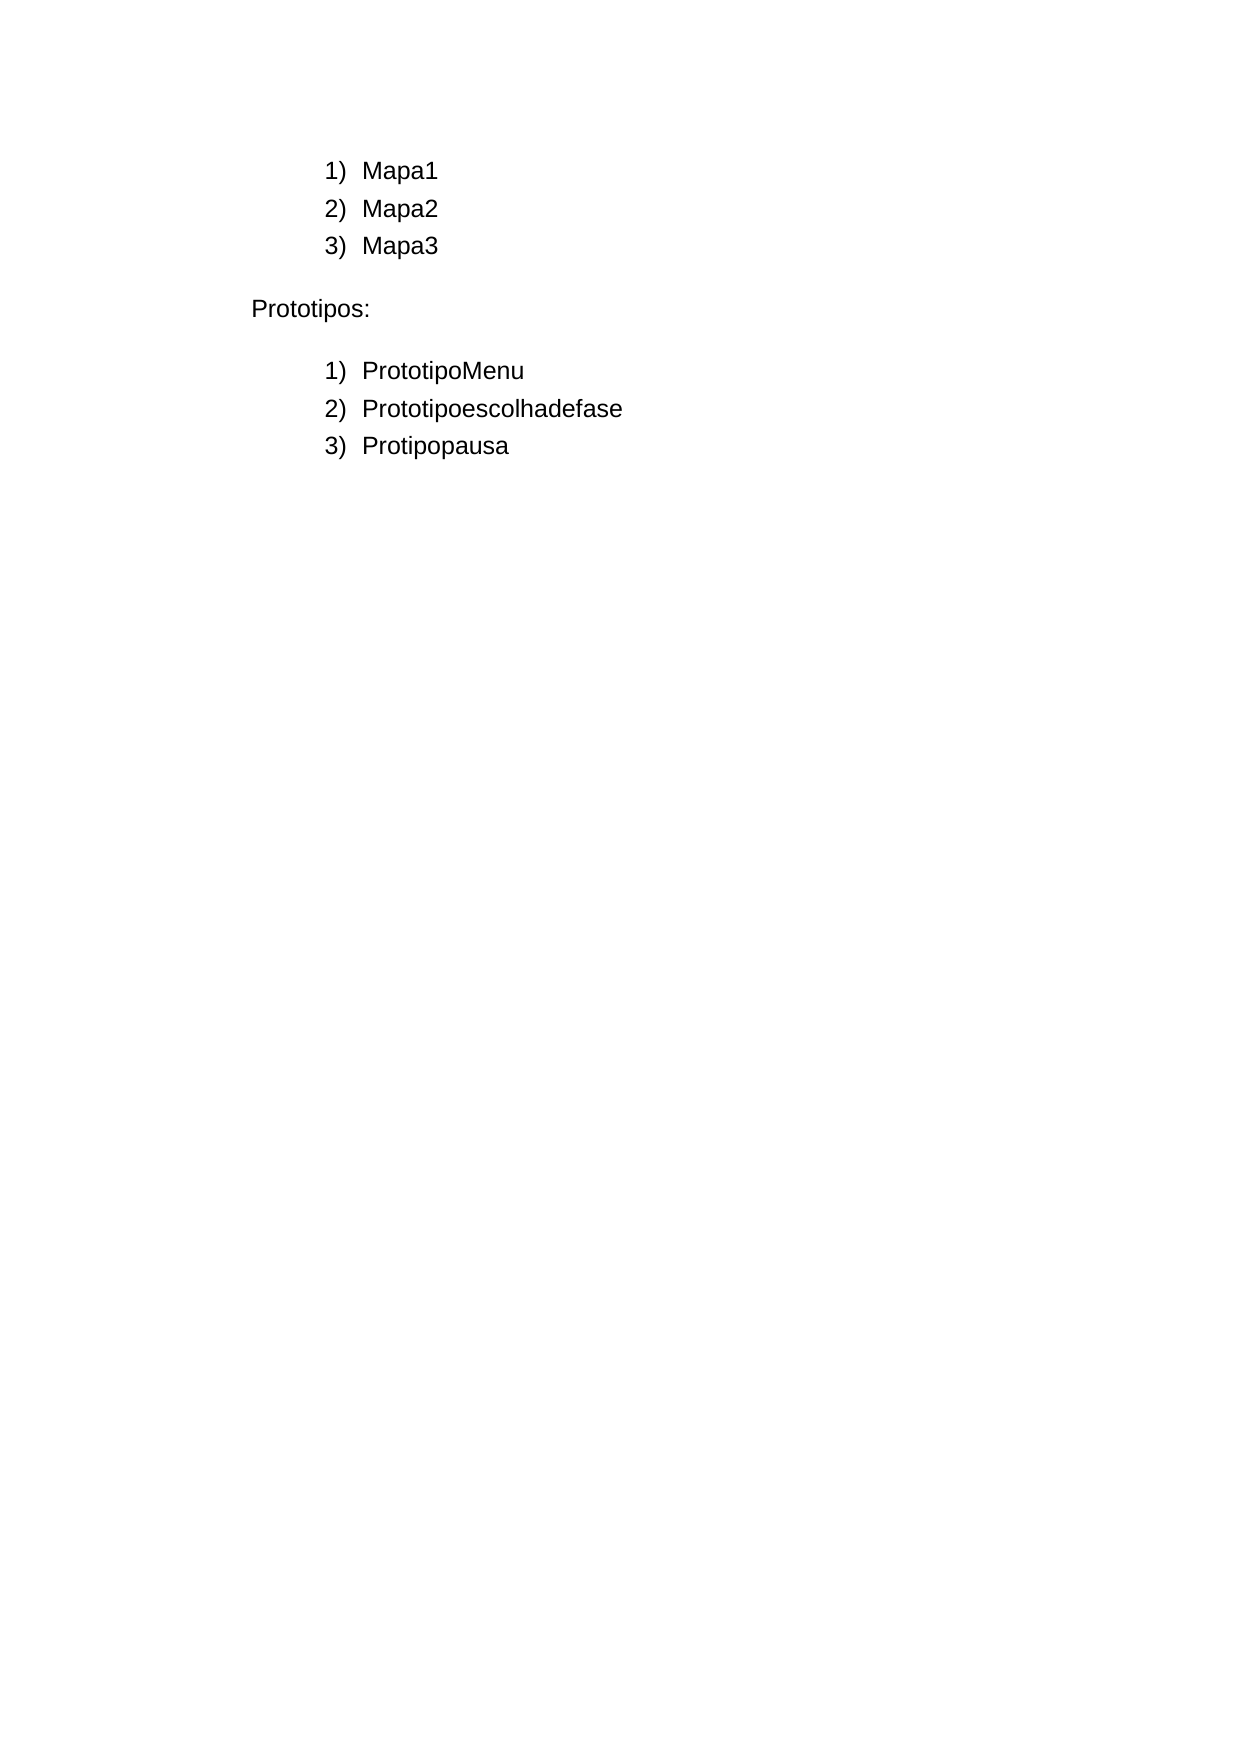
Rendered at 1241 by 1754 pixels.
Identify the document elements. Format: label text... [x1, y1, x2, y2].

list Mapa1 [324, 148, 1063, 185]
list Protipopausa [324, 423, 1063, 460]
list Mapa2 [324, 185, 1063, 223]
list Prototipoescolhadefase [324, 385, 1063, 423]
list Mapa3 [324, 223, 1063, 260]
list PrototipoMenu [324, 348, 1063, 385]
text Prototipos: [251, 285, 1063, 323]
